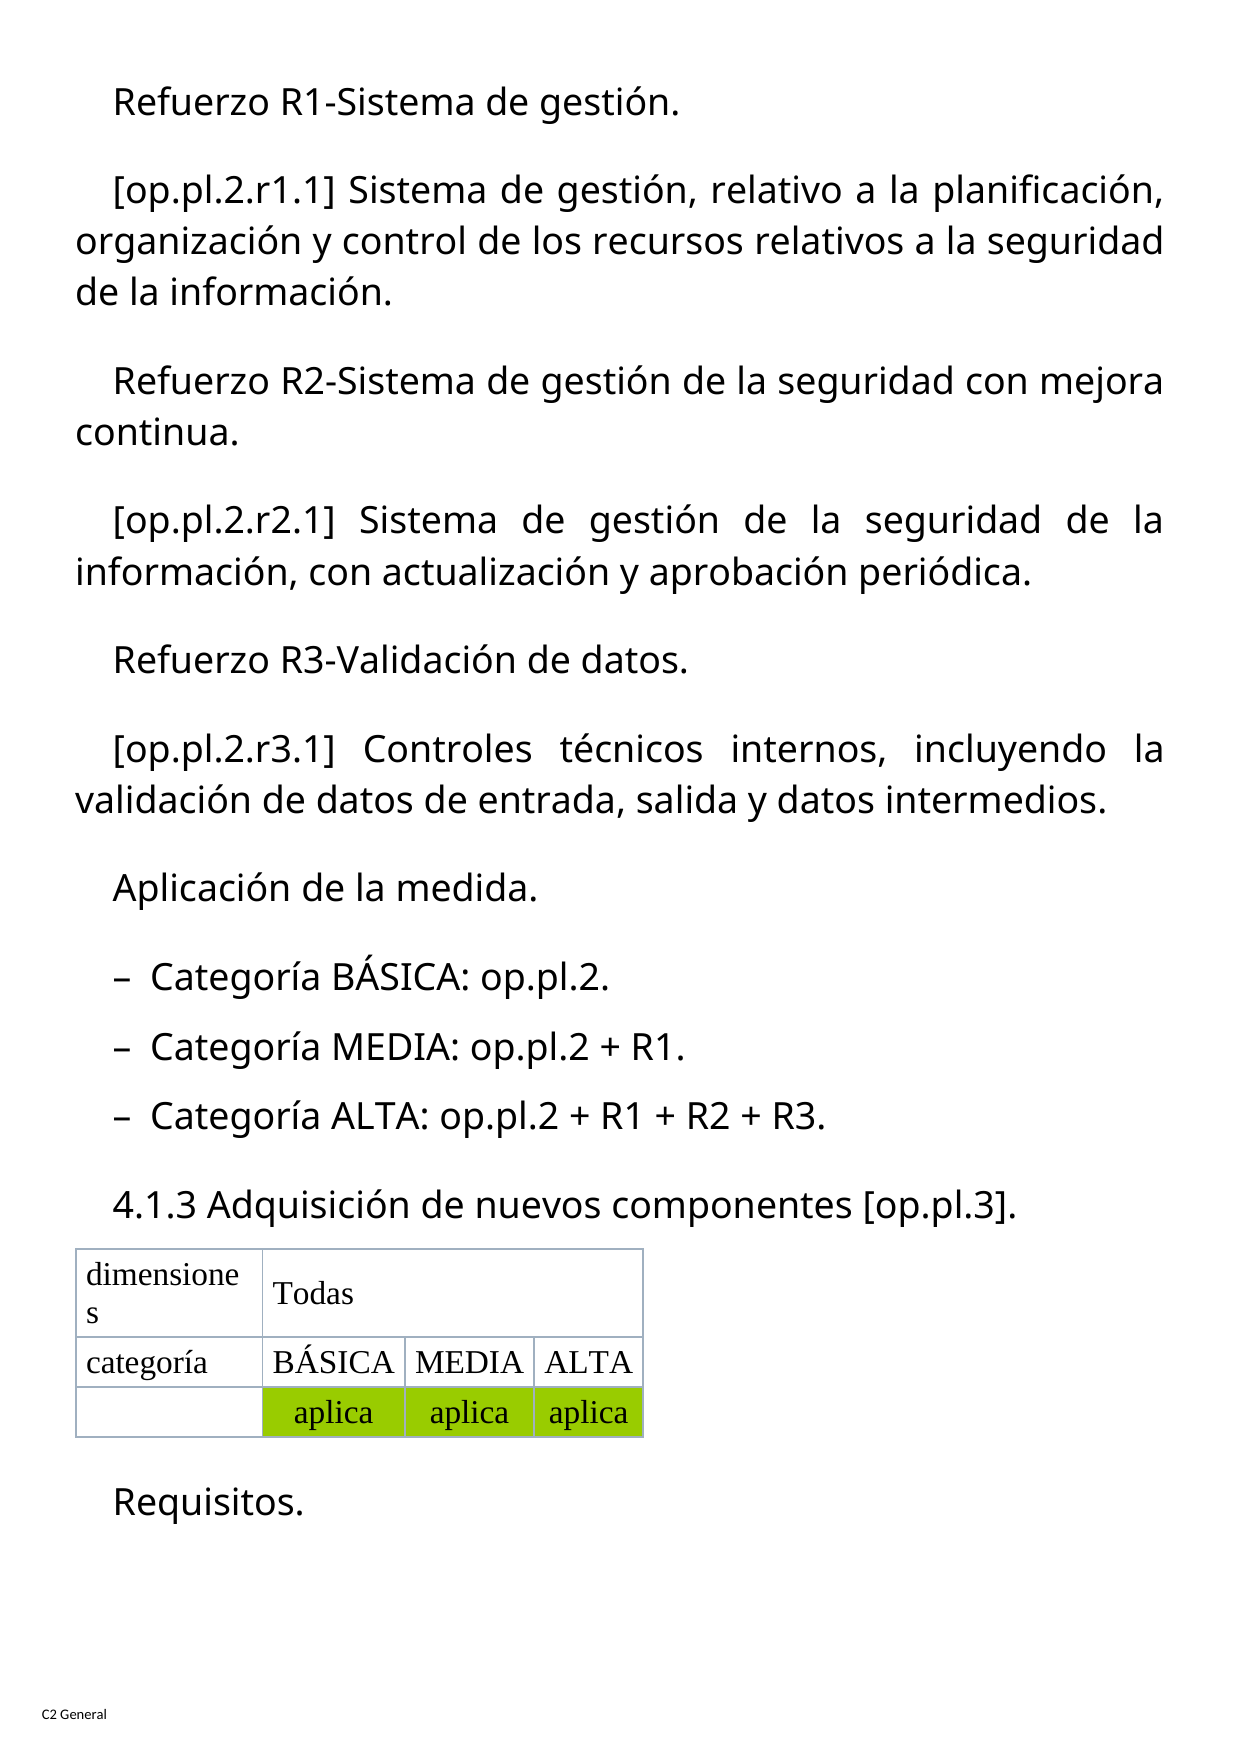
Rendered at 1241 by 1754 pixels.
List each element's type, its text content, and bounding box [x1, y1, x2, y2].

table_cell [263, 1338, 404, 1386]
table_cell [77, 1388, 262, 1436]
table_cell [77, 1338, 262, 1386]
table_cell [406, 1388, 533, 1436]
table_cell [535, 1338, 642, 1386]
text Refuerzo R1-Sistema de gestión. [75, 75, 1165, 126]
text [op.pl.2.r1.1] Sistema de gestión, relativo a la planificación, organización y control de los recursos relativos a la seguridad de la información. [75, 163, 1165, 317]
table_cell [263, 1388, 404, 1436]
text Refuerzo R2-Sistema de gestión de la seguridad con mejora continua. [75, 354, 1165, 456]
text 4.1.3 Adquisición de nuevos componentes [op.pl.3]. [75, 1178, 1165, 1229]
text Refuerzo R3-Validación de datos. [75, 633, 1165, 684]
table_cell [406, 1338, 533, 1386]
text – Categoría ALTA: op.pl.2 + R1 + R2 + R3. [75, 1089, 1165, 1141]
text Requisitos. [75, 1475, 1165, 1526]
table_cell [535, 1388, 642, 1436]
text Aplicación de la medida. [75, 861, 1165, 912]
text – Categoría MEDIA: op.pl.2 + R1. [75, 1020, 1165, 1071]
text [op.pl.2.r3.1] Controles técnicos internos, incluyendo la validación de datos de entrada, salida y datos intermedios. [75, 722, 1165, 824]
text [op.pl.2.r2.1] Sistema de gestión de la seguridad de la información, con actualización y aprobación periódica. [75, 494, 1165, 596]
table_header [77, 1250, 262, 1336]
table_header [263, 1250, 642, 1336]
text – Categoría BÁSICA: op.pl.2. [75, 950, 1165, 1001]
